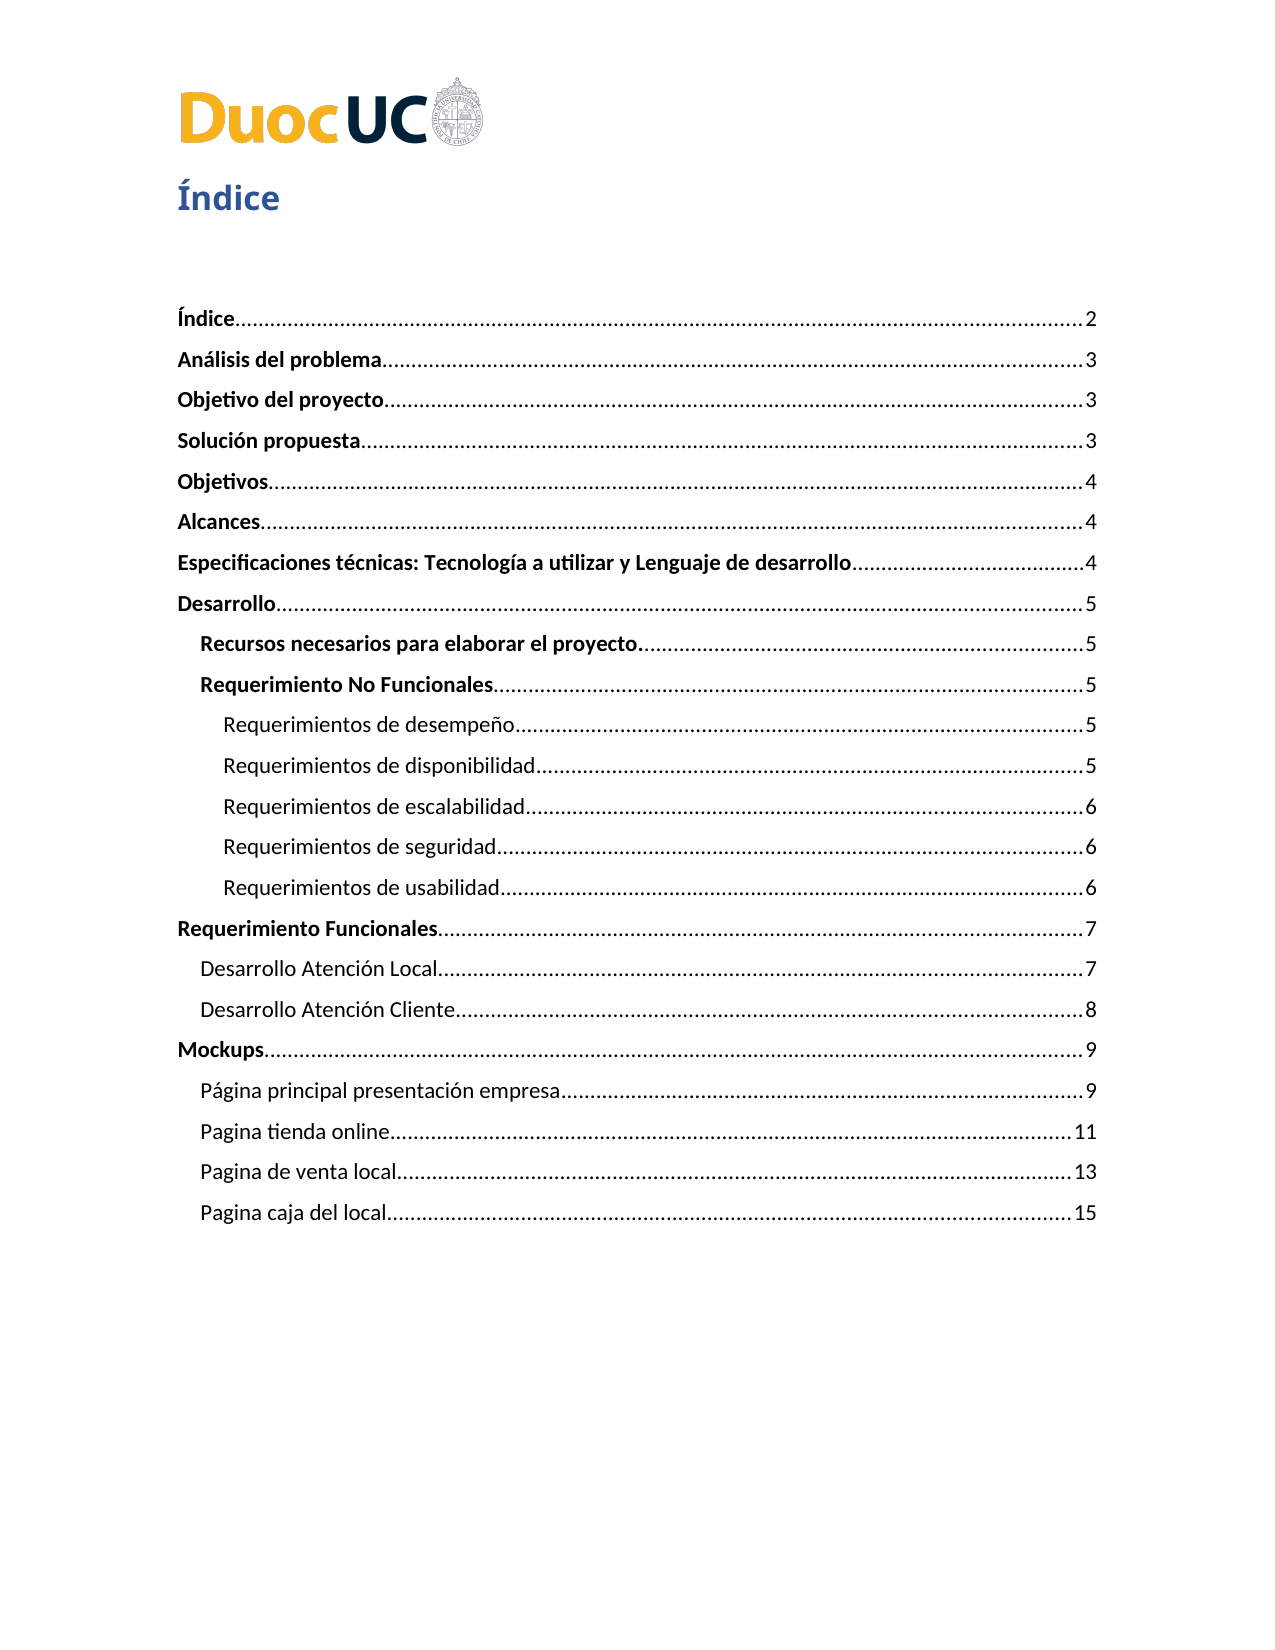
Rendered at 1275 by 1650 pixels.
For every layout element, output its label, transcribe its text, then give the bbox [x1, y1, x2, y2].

picture [177, 73, 487, 150]
subtitle Índice [177, 175, 1098, 220]
